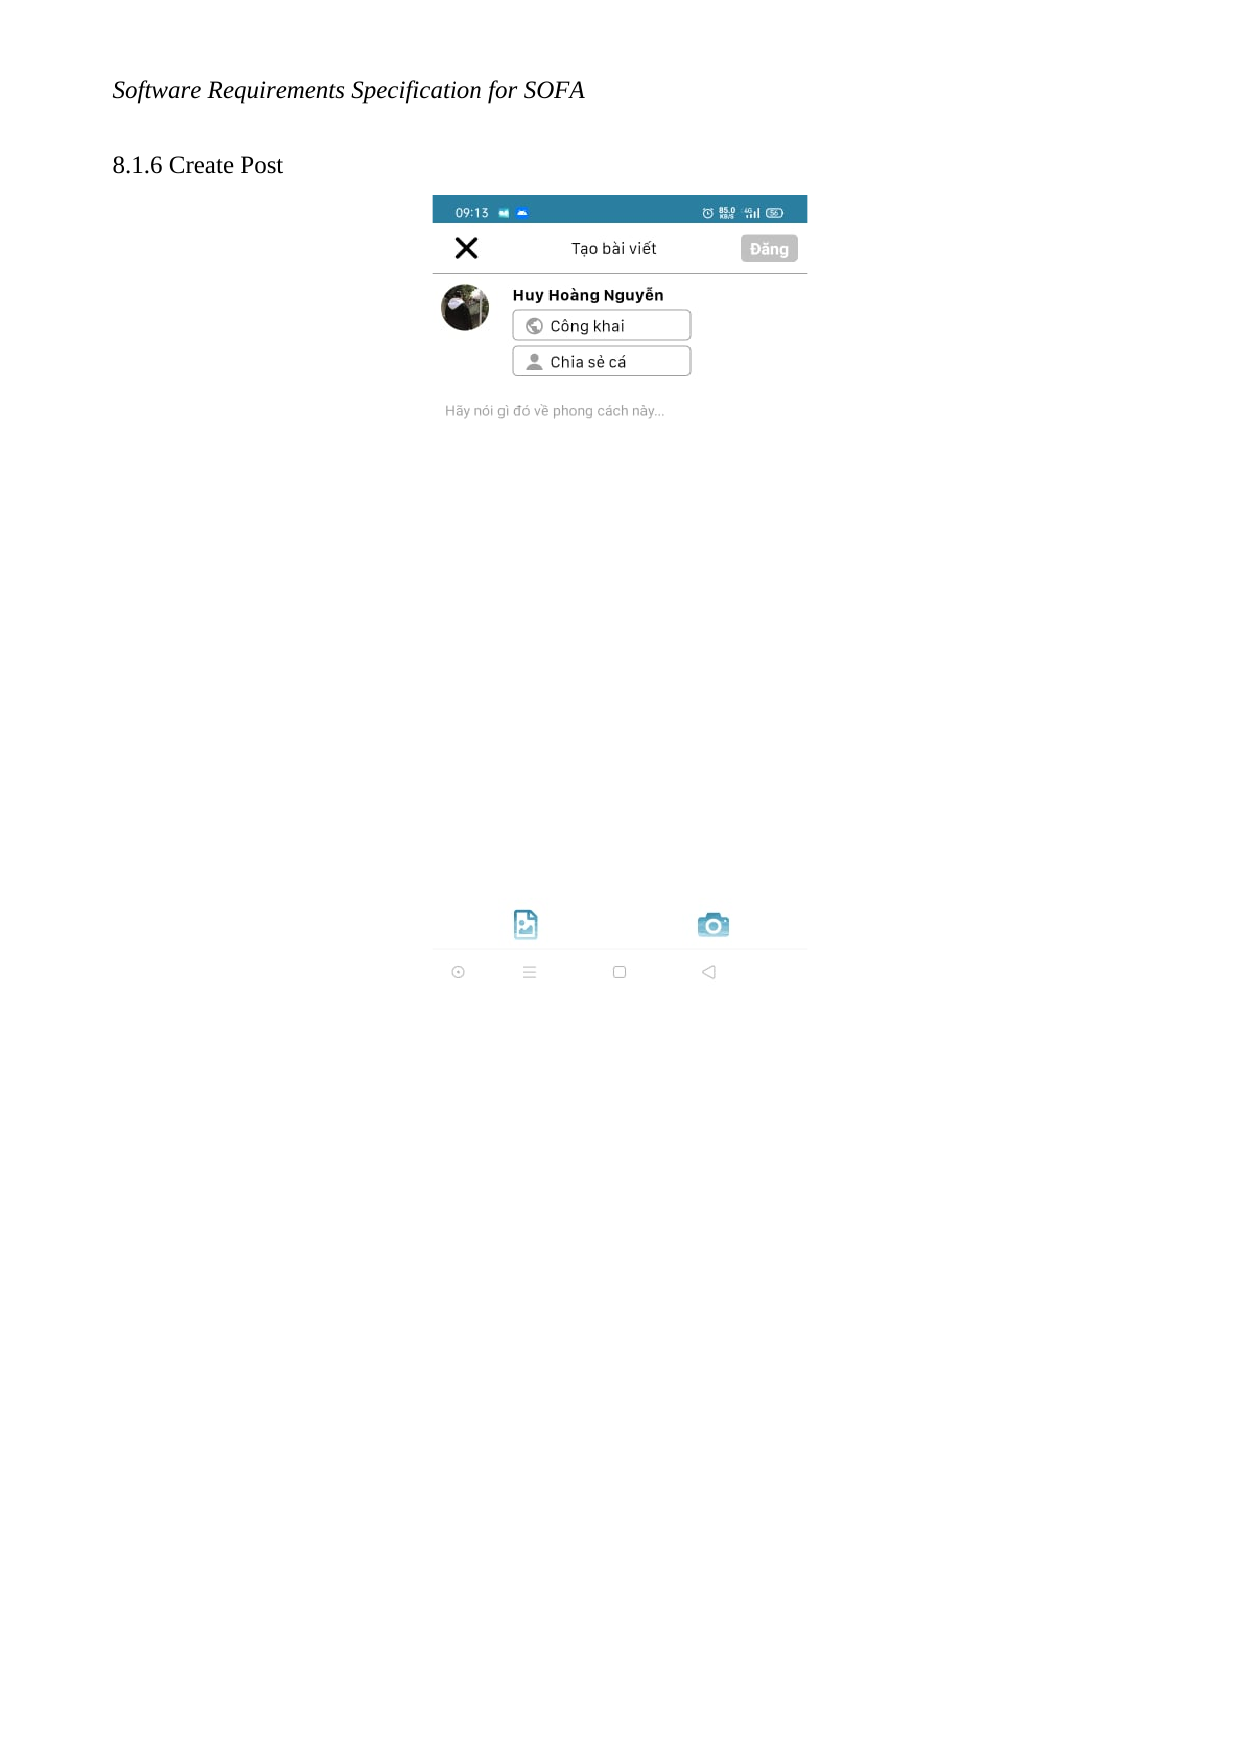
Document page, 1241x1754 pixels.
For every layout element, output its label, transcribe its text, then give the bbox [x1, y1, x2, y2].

picture [432, 195, 808, 993]
text 8.1.6 Create Post [112, 150, 1128, 179]
